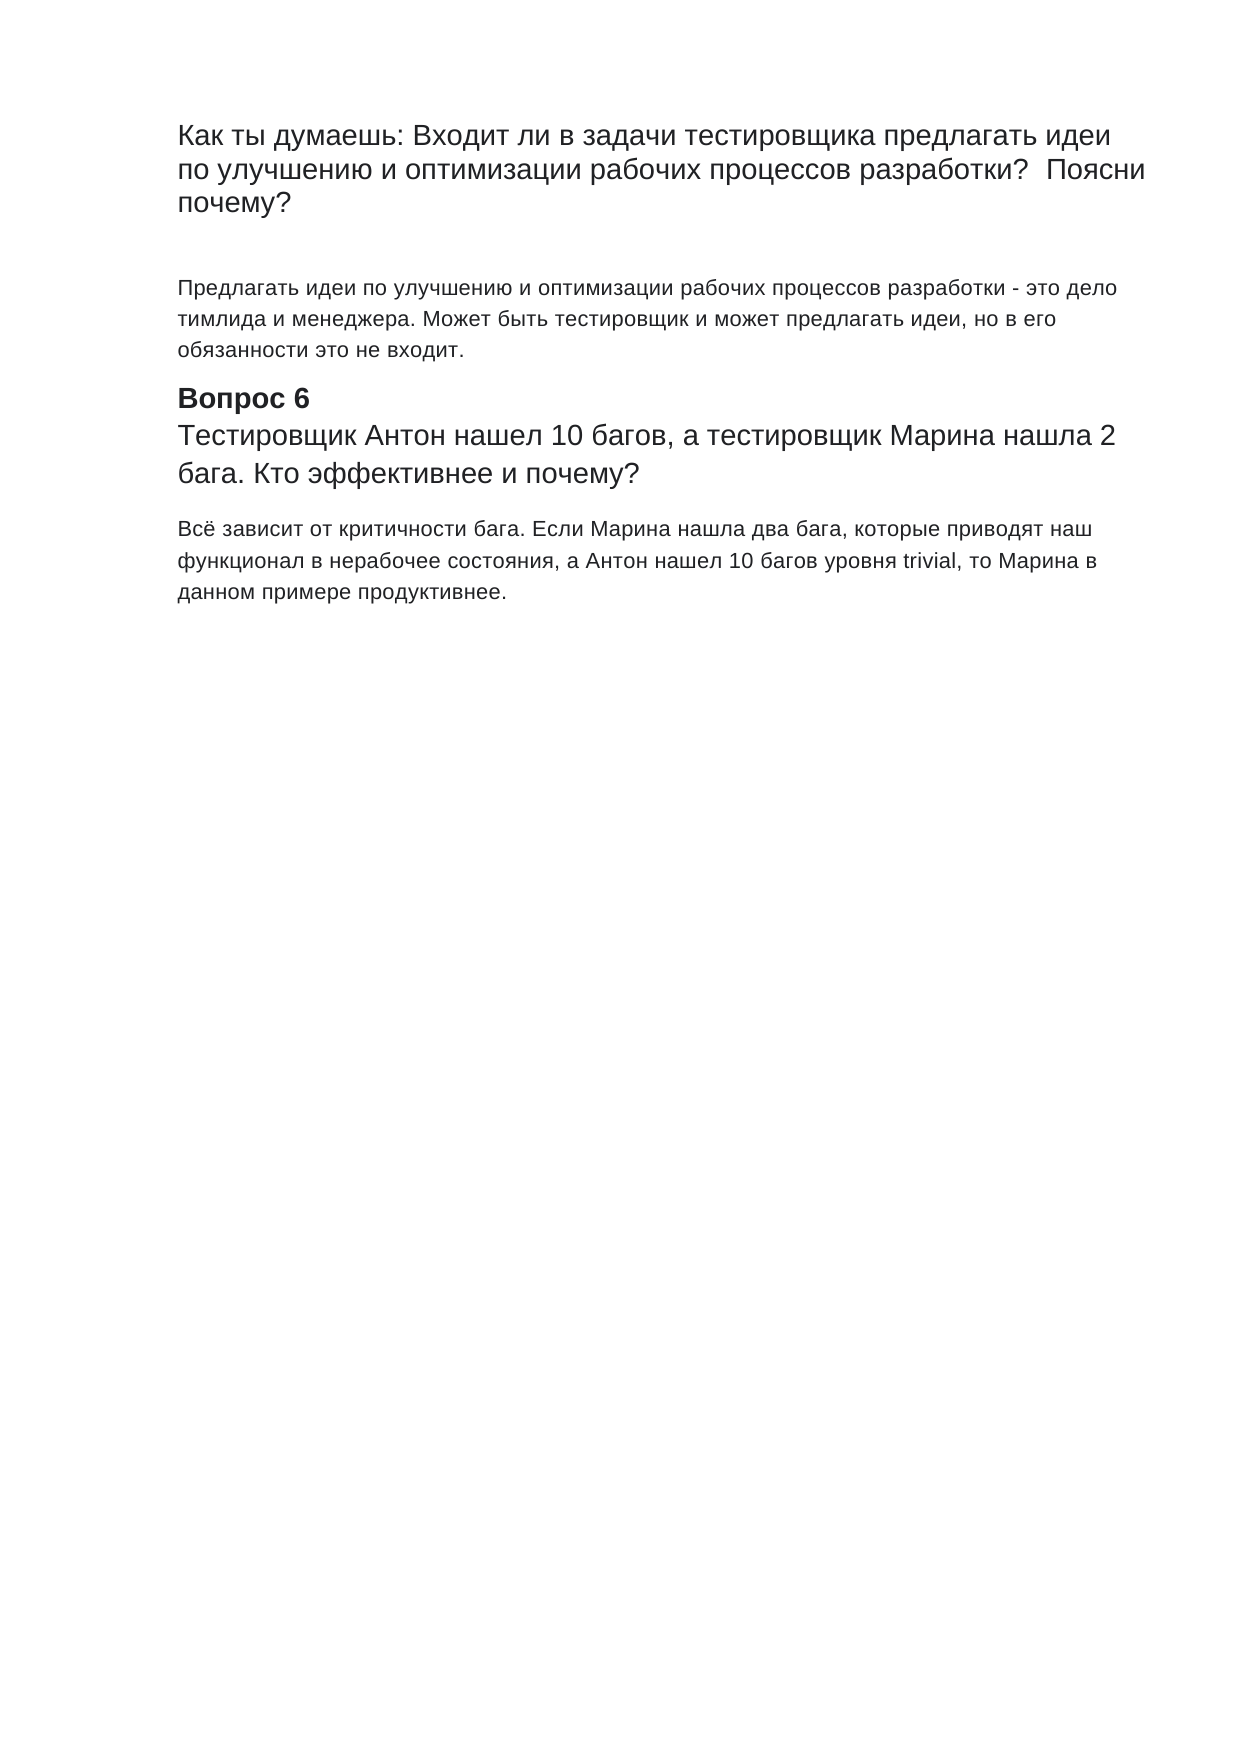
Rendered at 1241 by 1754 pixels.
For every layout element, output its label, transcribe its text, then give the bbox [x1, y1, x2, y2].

text Предлагать идеи по улучшению и оптимизации рабочих процессов разработки - это дело тимлида и менеджера. Может быть тестировщик и может предлагать идеи, но в его обязанности это не входит. [177, 268, 1152, 362]
text Всё зависит от критичности бага. Если Марина нашла два бага, которые приводят наш функционал в нерабочее состояния, а Антон нашел 10 багов уровня trivial, то Марина в данном примере продуктивнее. [177, 510, 1152, 604]
text Вопрос 6 [177, 381, 1152, 414]
text Как ты думаешь: Входит ли в задачи тестировщика предлагать идеи по улучшению и оптимизации рабочих процессов разработки? Поясни почему? [177, 118, 1152, 219]
text Тестировщик Антон нашел 10 багов, а тестировщик Марина нашла 2 бага. Кто эффективнее и почему? [177, 414, 1152, 489]
